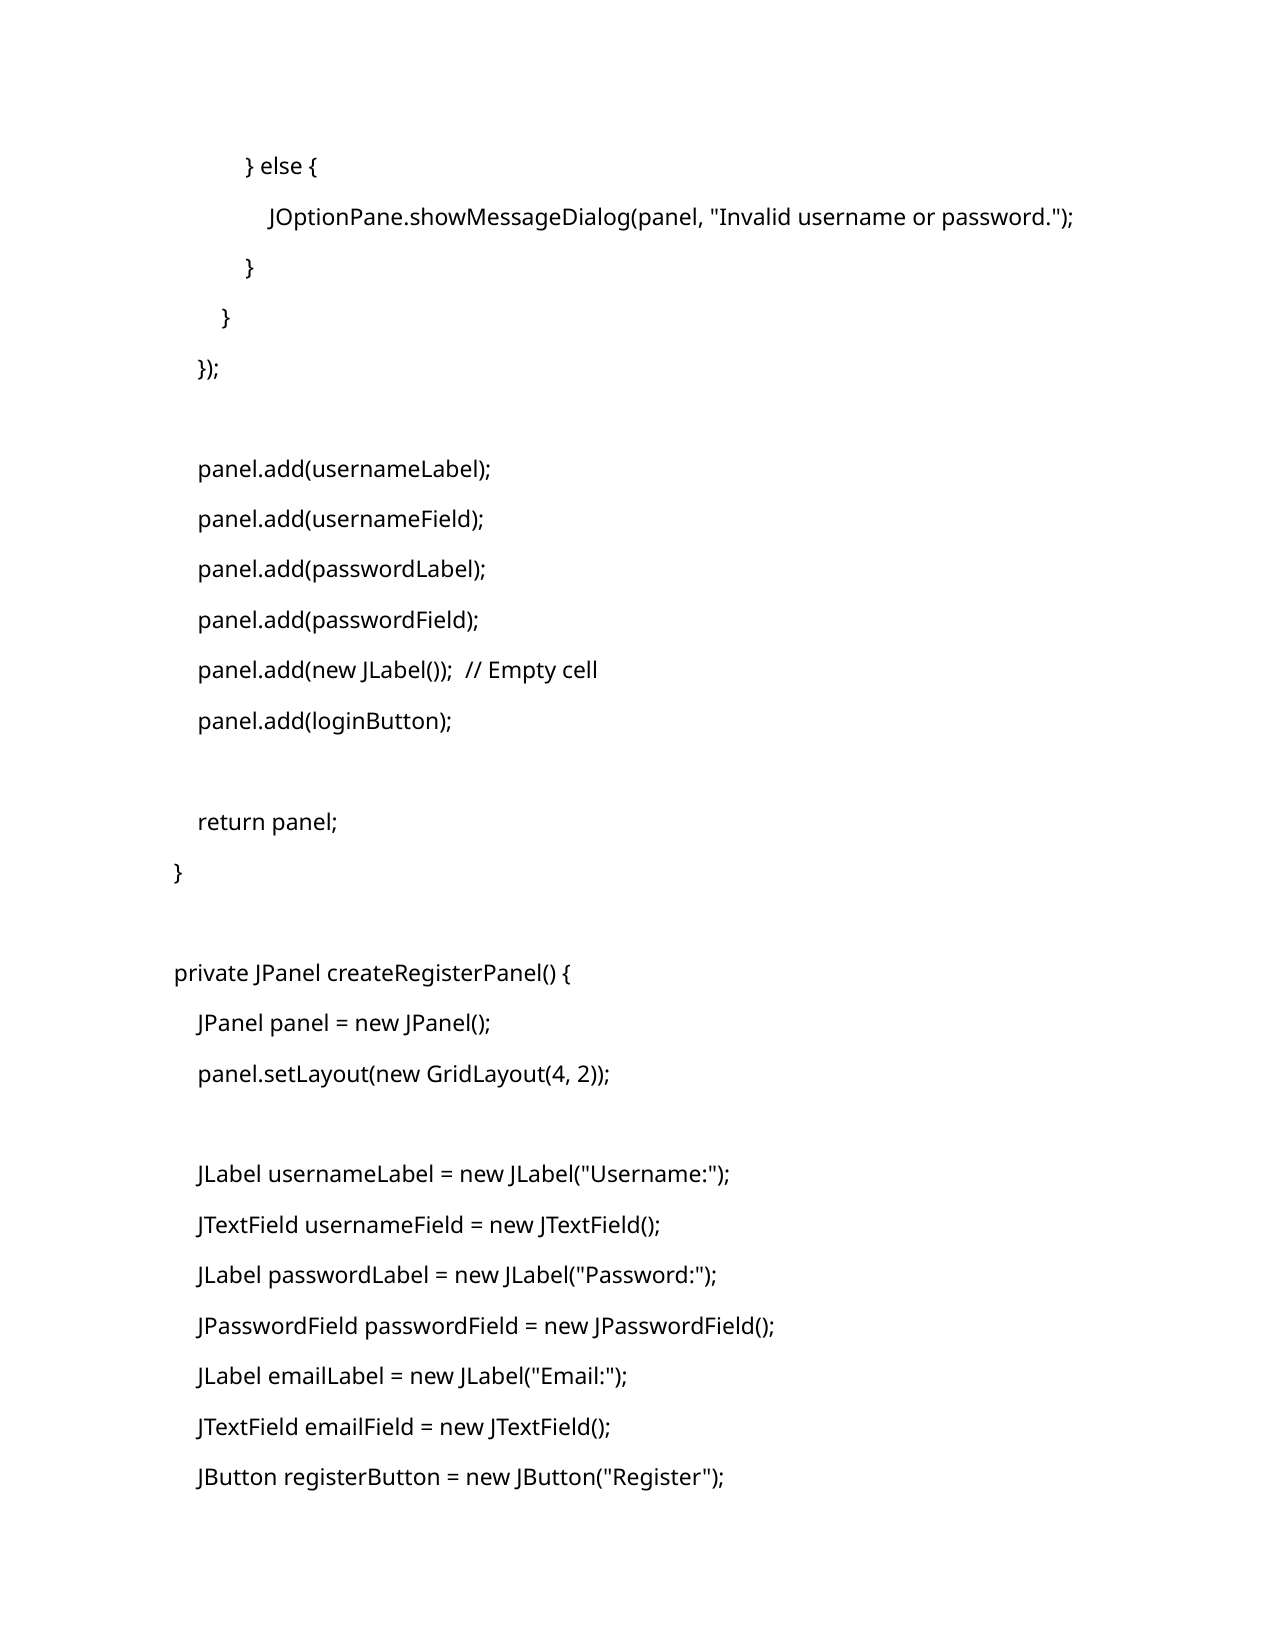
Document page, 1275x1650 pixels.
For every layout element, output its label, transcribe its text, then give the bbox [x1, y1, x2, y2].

text JLabel emailLabel = new JLabel("Email:"); [150, 1360, 1125, 1391]
text panel.add(usernameLabel); [150, 452, 1125, 484]
text }); [150, 352, 1125, 383]
text JLabel usernameLabel = new JLabel("Username:"); [150, 1158, 1125, 1189]
text panel.add(new JLabel()); // Empty cell [150, 654, 1125, 685]
text JTextField usernameField = new JTextField(); [150, 1209, 1125, 1240]
text panel.add(passwordLabel); [150, 553, 1125, 584]
text } [150, 856, 1125, 887]
text JButton registerButton = new JButton("Register"); [150, 1461, 1125, 1492]
text return panel; [150, 805, 1125, 837]
text JPanel panel = new JPanel(); [150, 1007, 1125, 1038]
text JLabel passwordLabel = new JLabel("Password:"); [150, 1259, 1125, 1290]
text JOptionPane.showMessageDialog(panel, "Invalid username or password."); [150, 200, 1125, 232]
text JTextField emailField = new JTextField(); [150, 1410, 1125, 1442]
text panel.add(usernameField); [150, 503, 1125, 534]
text } [150, 251, 1125, 282]
text JPasswordField passwordField = new JPasswordField(); [150, 1309, 1125, 1341]
text panel.setLayout(new GridLayout(4, 2)); [150, 1057, 1125, 1089]
text private JPanel createRegisterPanel() { [150, 957, 1125, 988]
text } else { [150, 150, 1125, 181]
text } [150, 301, 1125, 332]
text panel.add(loginButton); [150, 704, 1125, 736]
text panel.add(passwordField); [150, 604, 1125, 635]
